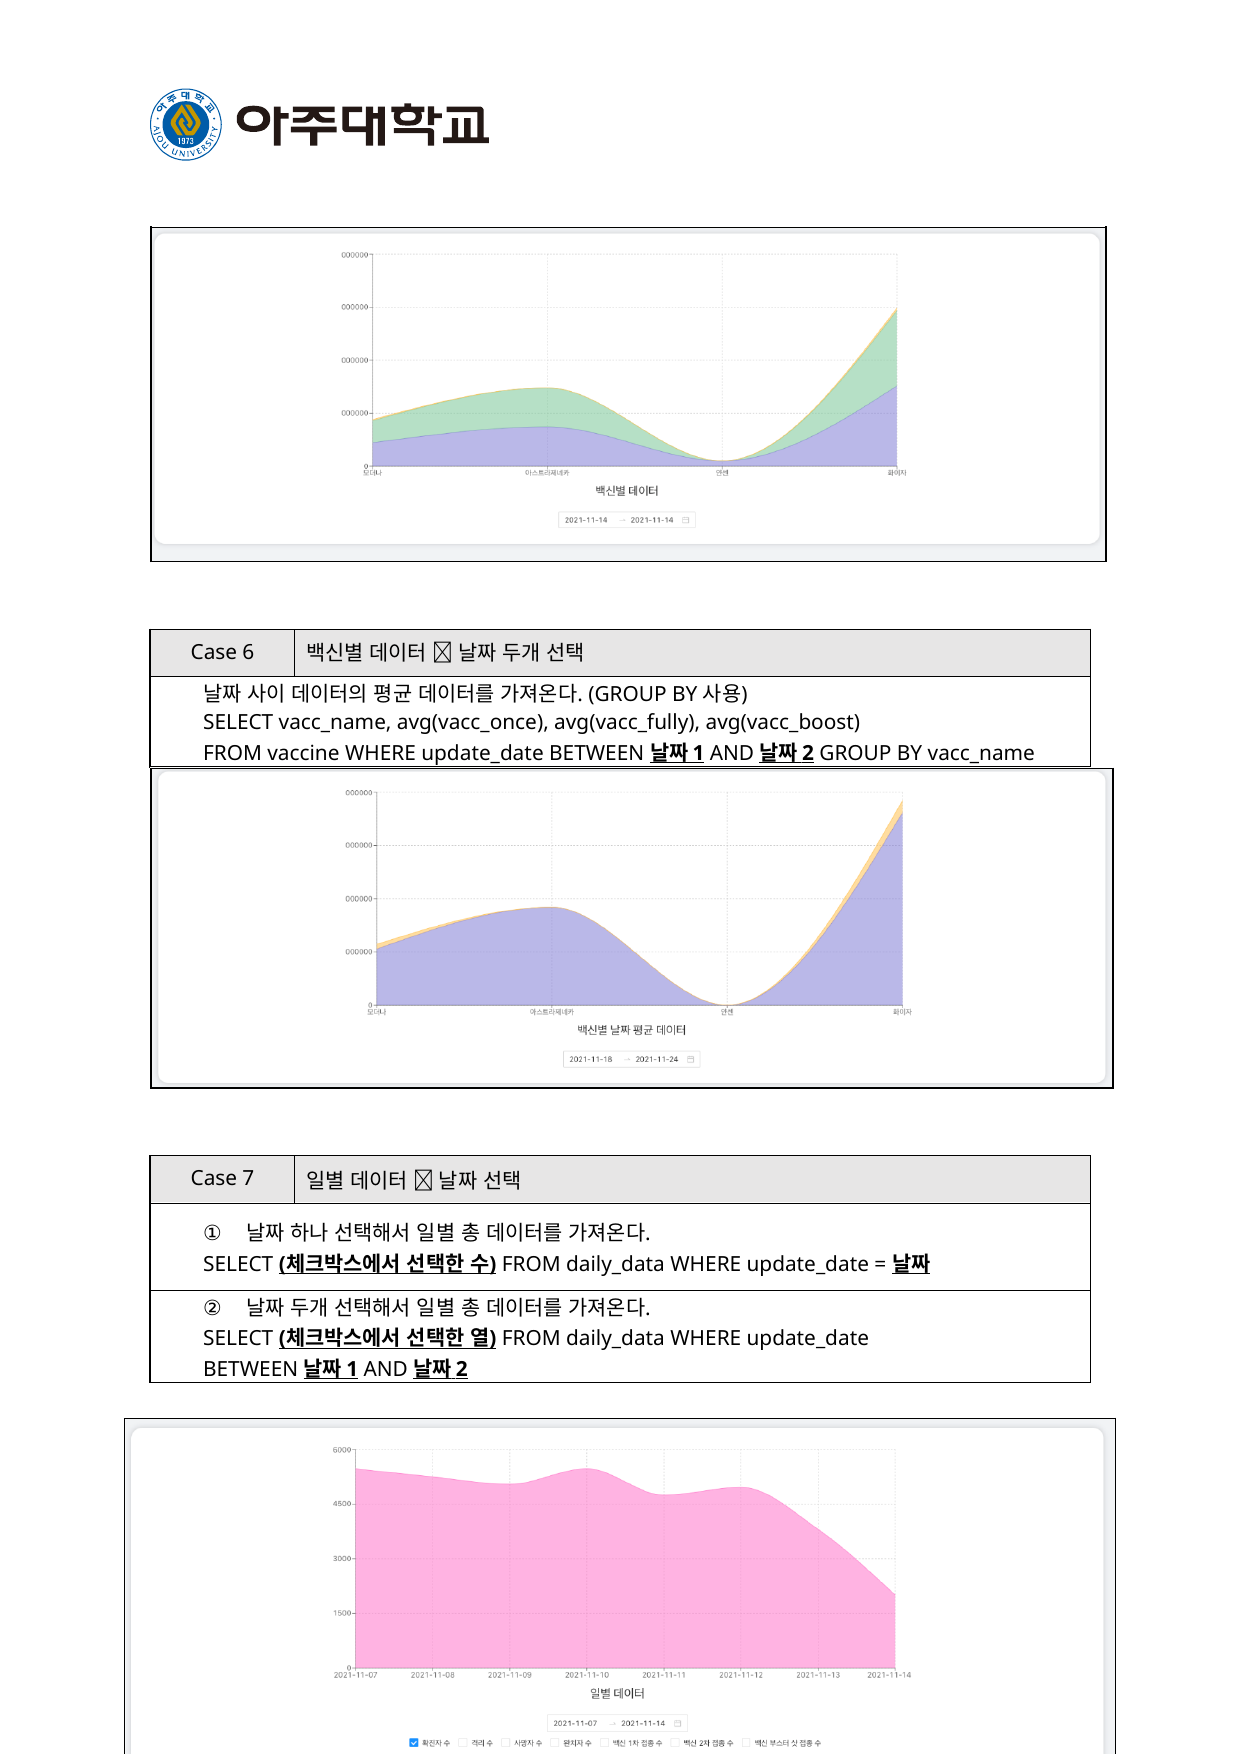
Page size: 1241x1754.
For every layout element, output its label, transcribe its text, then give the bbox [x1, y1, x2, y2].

table_header 일별 데이터 날짜 선택 [295, 1156, 1090, 1202]
table_cell 날짜 두개 선택해서 일별 총 데이터를 가져온다. SELECT (체크박스에서 선택한 열) FROM daily_data WHERE update_date BETWEEN 날짜1 AND 날짜2 [151, 1291, 1090, 1382]
table_cell 날짜 하나 선택해서 일별 총 데이터를 가져온다. SELECT (체크박스에서 선택한 수) FROM daily_data WHERE update_date = 날짜 [151, 1204, 1090, 1290]
table_header Case 7 [151, 1156, 294, 1202]
table_cell 날짜 사이 데이터의 평균 데이터를 가져온다. (GROUP BY 사용) SELECT vacc_name, avg(vacc_once), avg(vacc_fully), avg(vacc_boost) FROM vaccine WHERE update_date BETWEEN 날짜1 AND 날짜2 GROUP BY vacc_name [151, 677, 1090, 766]
picture [152, 769, 1112, 1087]
picture [152, 228, 1105, 561]
table_header Case 6 [151, 630, 294, 676]
table_header 백신별 데이터 날짜 두개 선택 [295, 630, 1090, 676]
picture [125, 1419, 1115, 1754]
